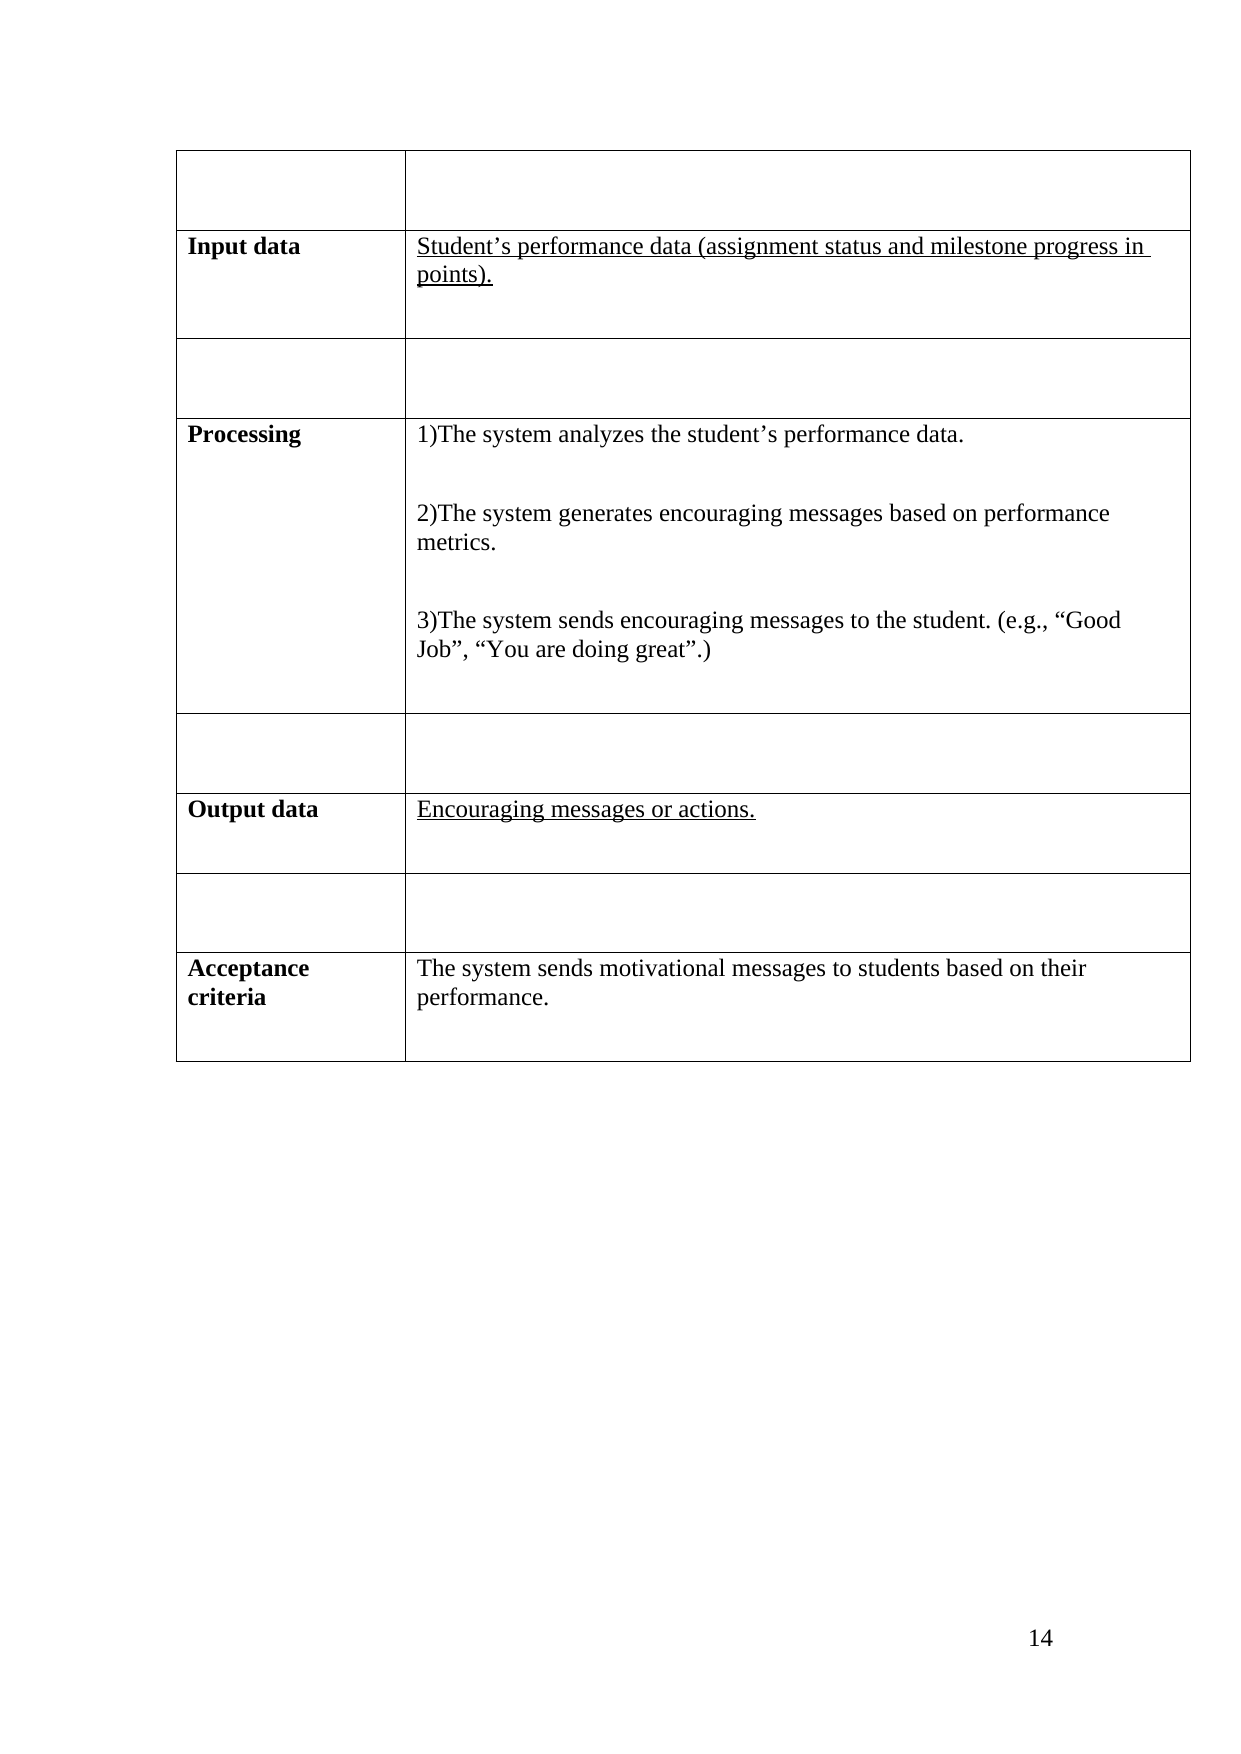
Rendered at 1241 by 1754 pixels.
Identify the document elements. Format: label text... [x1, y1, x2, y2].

table_cell Encouraging messages or actions. [406, 794, 1190, 872]
table_cell [406, 339, 1190, 418]
table_cell [177, 151, 405, 230]
table_cell The system sends motivational messages to students based on their performance. [406, 953, 1190, 1061]
table_cell [406, 151, 1190, 230]
table_cell [177, 339, 405, 418]
table_cell [177, 714, 405, 793]
table_cell 1)The system analyzes the student’s performance data. 2)The system generates encouraging messages based on performance metrics. 3)The system sends encouraging messages to the student. (e.g., “Good Job”, “You are doing great”.) [406, 419, 1190, 713]
table_cell [406, 714, 1190, 793]
table_cell Acceptance criteria [177, 953, 405, 1061]
table_cell Processing [177, 419, 405, 713]
table_cell Output data [177, 794, 405, 872]
table_cell Input data [177, 231, 405, 338]
table_cell Student’s performance data (assignment status and milestone progress in points). [406, 231, 1190, 338]
table_cell [406, 874, 1190, 952]
table_cell [177, 874, 405, 952]
